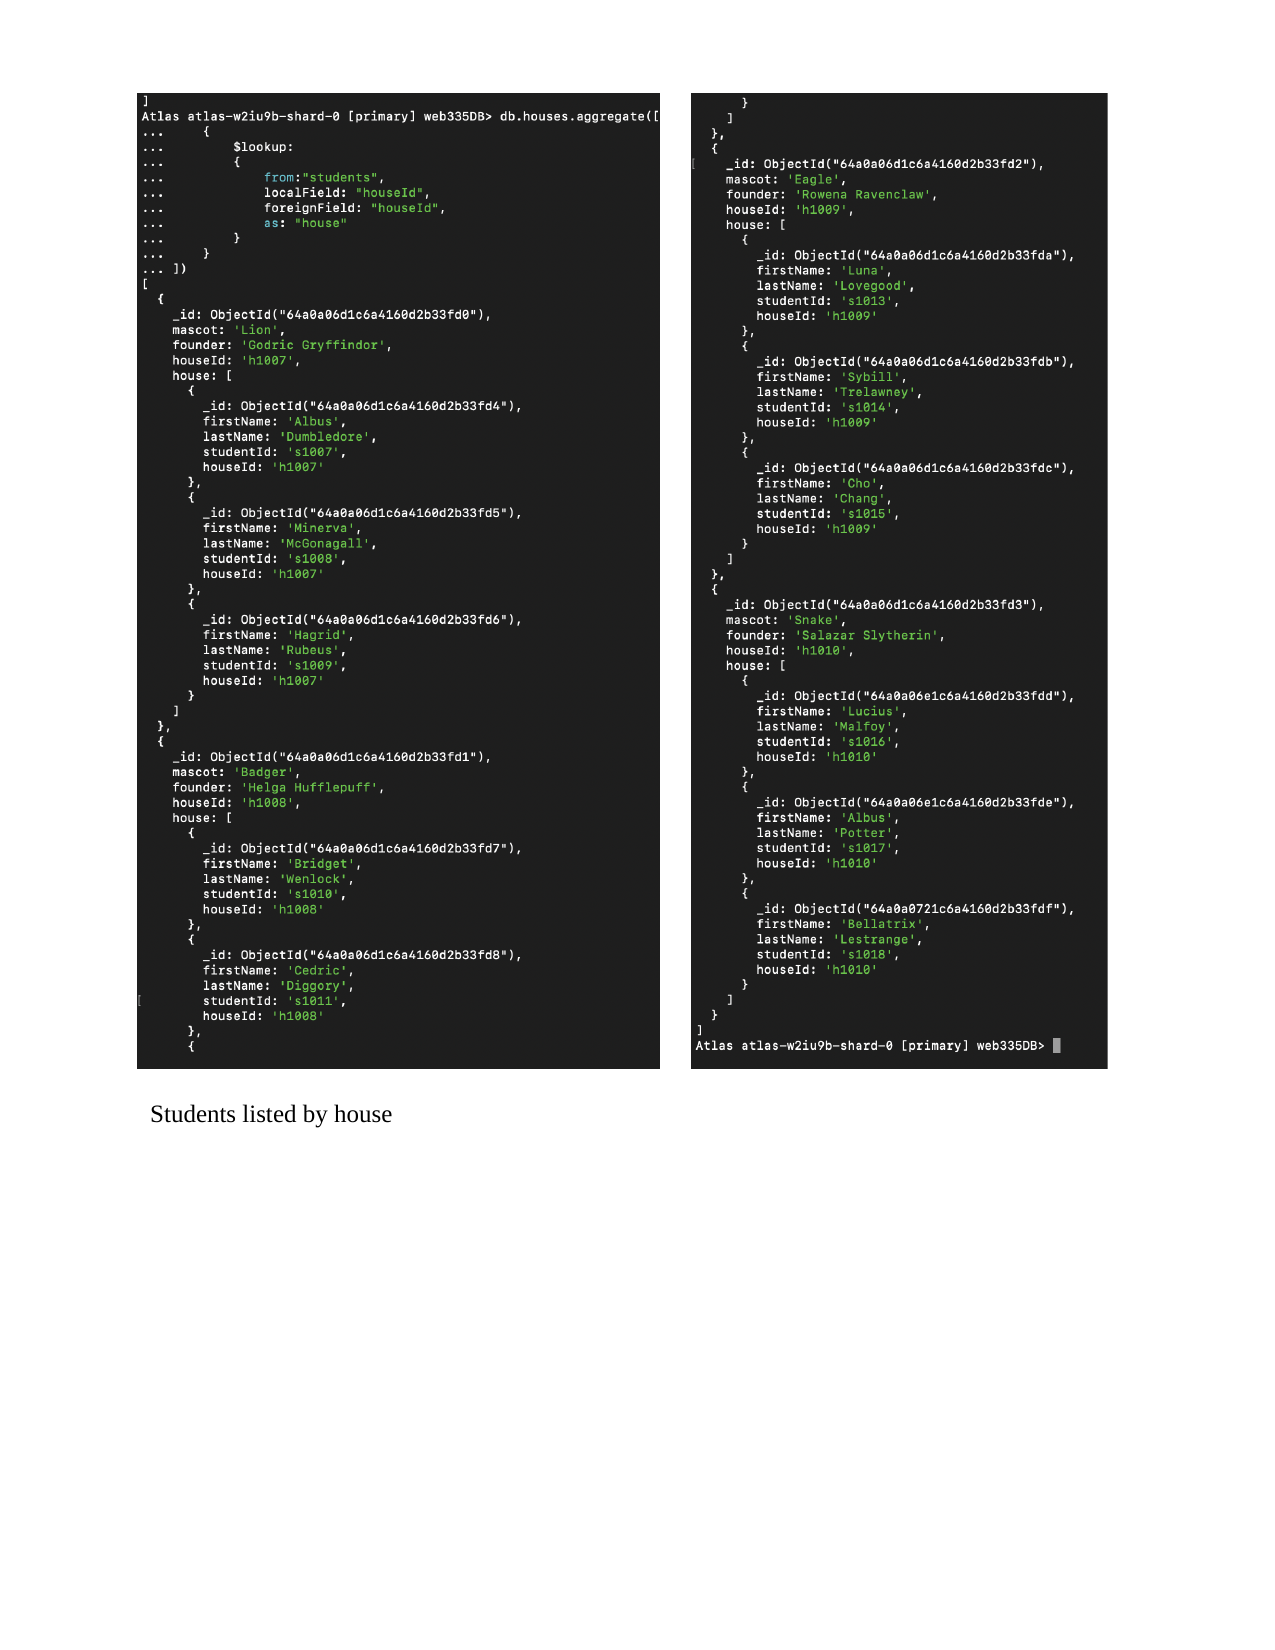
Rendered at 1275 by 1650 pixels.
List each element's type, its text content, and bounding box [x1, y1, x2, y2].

picture [690, 93, 1108, 1069]
picture [136, 93, 660, 1069]
